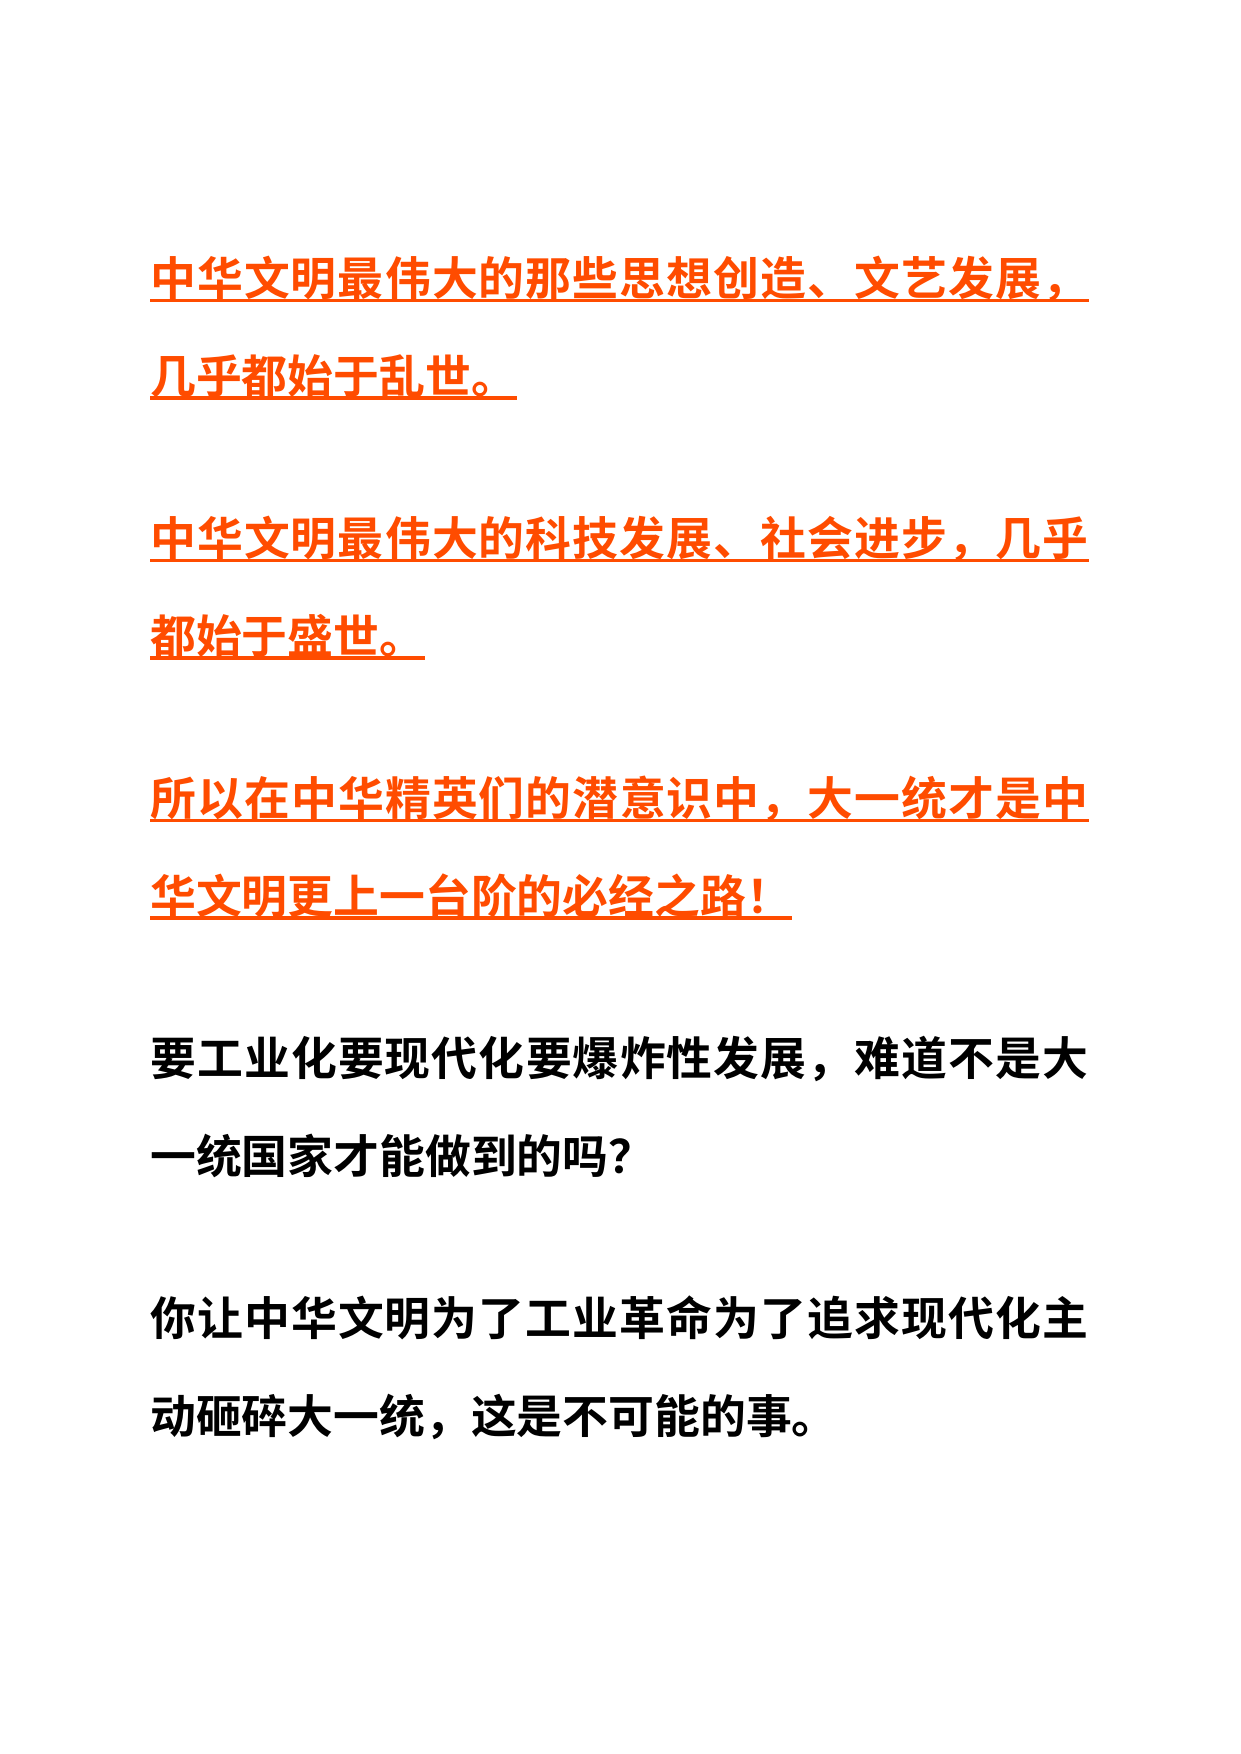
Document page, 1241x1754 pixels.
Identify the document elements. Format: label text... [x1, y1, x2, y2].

text 要工业化要现代化要爆炸性发展，难道不是大一统国家才能做到的吗？ [150, 1007, 1090, 1202]
text 所以在中华精英们的潜意识中，大一统才是中华文明更上一台阶的必经之路！ [150, 747, 1090, 942]
text 中华文明最伟大的那些思想创造、文艺发展，几乎都始于乱世。 [150, 227, 1090, 422]
text 你让中华文明为了工业革命为了追求现代化主动砸碎大一统，这是不可能的事。 [150, 1267, 1090, 1462]
text 中华文明最伟大的科技发展、社会进步，几乎都始于盛世。 [150, 487, 1090, 682]
